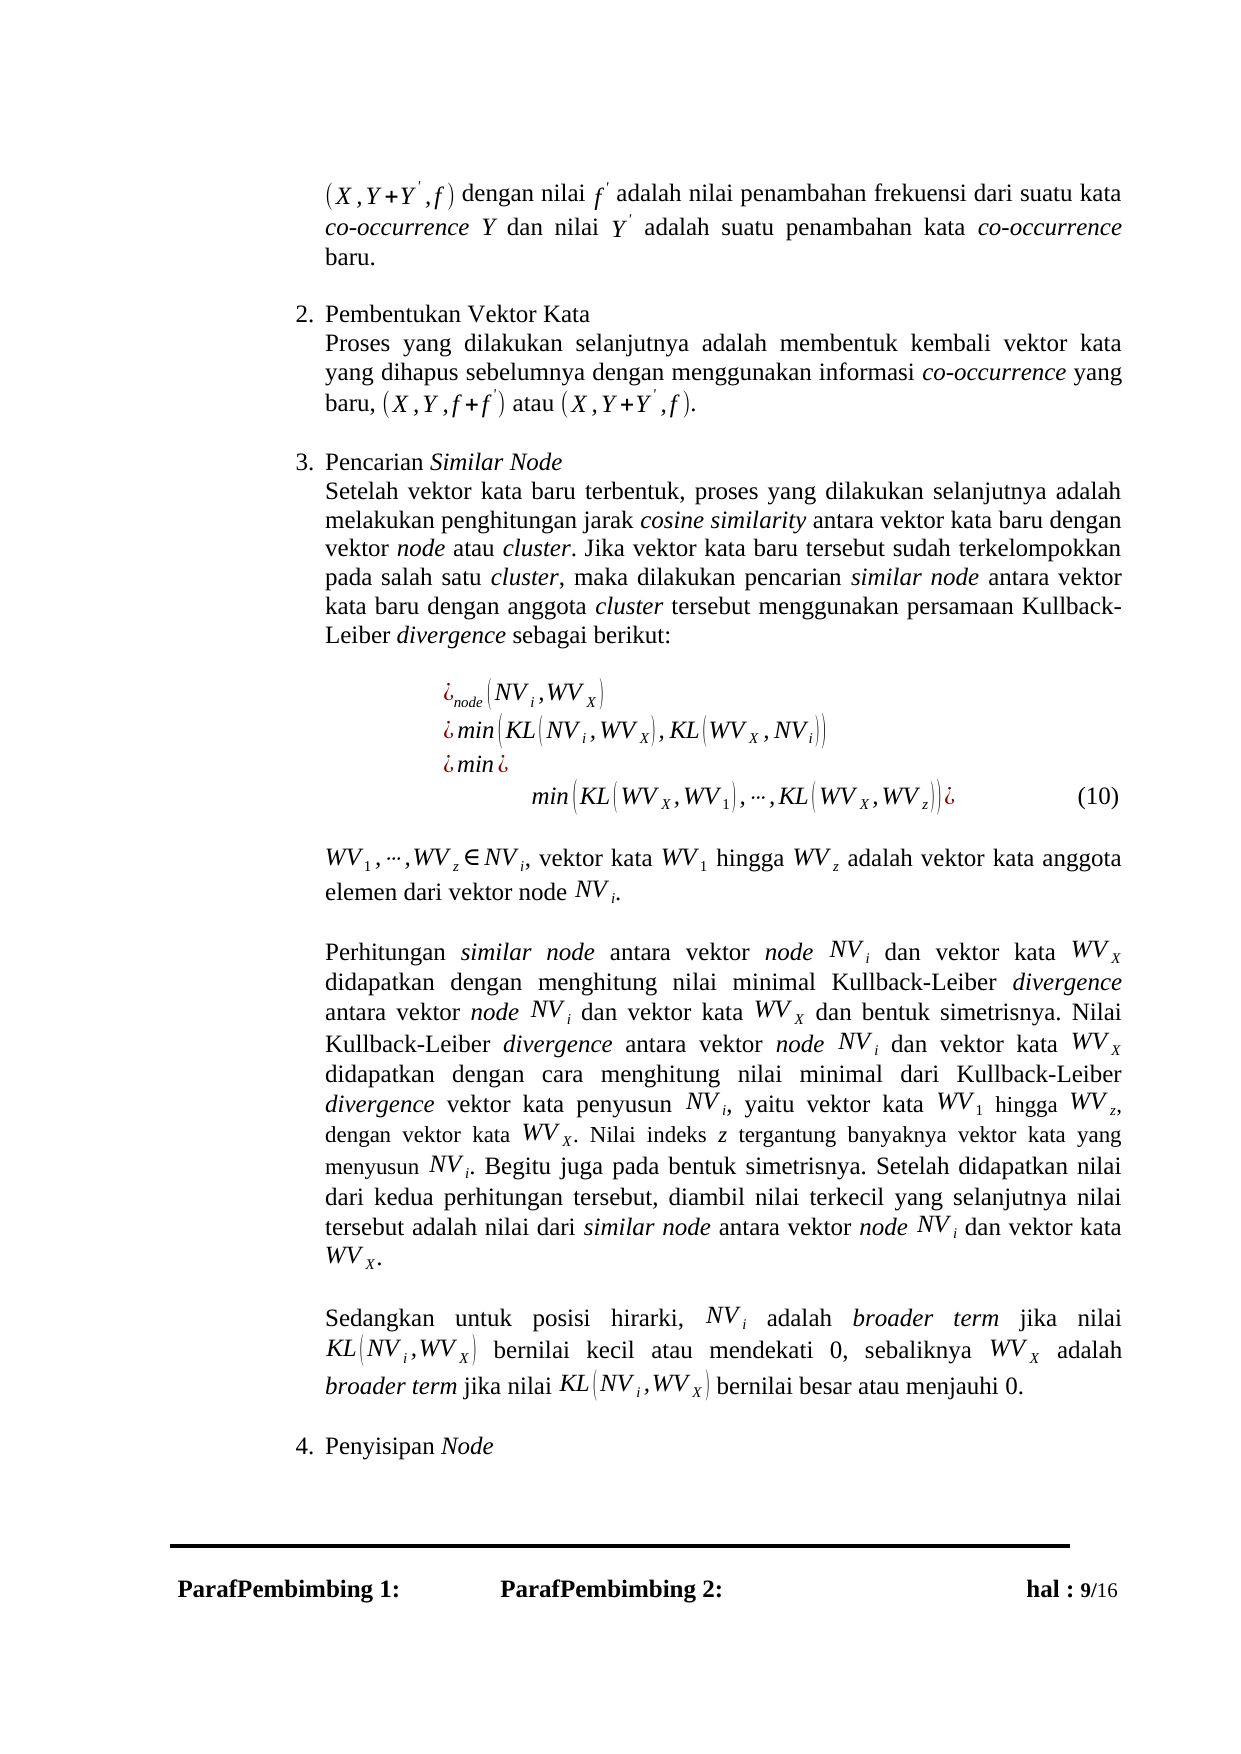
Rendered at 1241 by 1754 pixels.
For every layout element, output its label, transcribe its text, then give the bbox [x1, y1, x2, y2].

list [325, 177, 1122, 271]
list Setelah vektor kata baru terbentuk, proses yang dilakukan selanjutnya adalah melakukan penghitungan jarak cosine similarity antara vektor kata baru dengan vektor node atau cluster. Jika vektor kata baru tersebut sudah terkelompokkan pada salah satu cluster, maka dilakukan pencarian similar node antara vektor kata baru dengan anggota cluster tersebut menggunakan persamaan Kullback-Leiber divergence sebagai berikut: [325, 476, 1122, 648]
list Pembentukan Vektor Kata [295, 299, 1122, 328]
list (10) [532, 778, 1122, 817]
list Proses yang dilakukan selanjutnya adalah membentuk kembali vektor kata yang dihapus sebelumnya dengan menggunakan informasi co-occurrence yang baru, atau . [325, 328, 1122, 418]
list Perhitungan similar node antara vektor node dan vektor kata didapatkan dengan menghitung nilai minimal Kullback-Leiber divergence antara vektor node dan vektor kata dan bentuk simetrisnya. Nilai Kullback-Leiber divergence antara vektor node dan vektor kata didapatkan dengan cara menghitung nilai minimal dari Kullback-Leiber divergence vektor kata penyusun , yaitu vektor kata hingga , dengan vektor kata . Nilai indeks z tergantung banyaknya vektor kata yang menyusun . Begitu juga pada bentuk simetrisnya. Setelah didapatkan nilai dari kedua perhitungan tersebut, diambil nilai terkecil yang selanjutnya nilai tersebut adalah nilai dari similar node antara vektor node dan vektor kata . [325, 936, 1122, 1273]
list Penyisipan Node [295, 1431, 1122, 1460]
list , vektor kata hingga adalah vektor kata anggota elemen dari vektor node . [325, 843, 1122, 907]
list Pencarian Similar Node [295, 447, 1122, 476]
list Sedangkan untuk posisi hirarki, adalah broader term jika nilai bernilai kecil atau mendekati 0, sebaliknya adalah broader term jika nilai bernilai besar atau menjauhi 0. [325, 1302, 1122, 1403]
